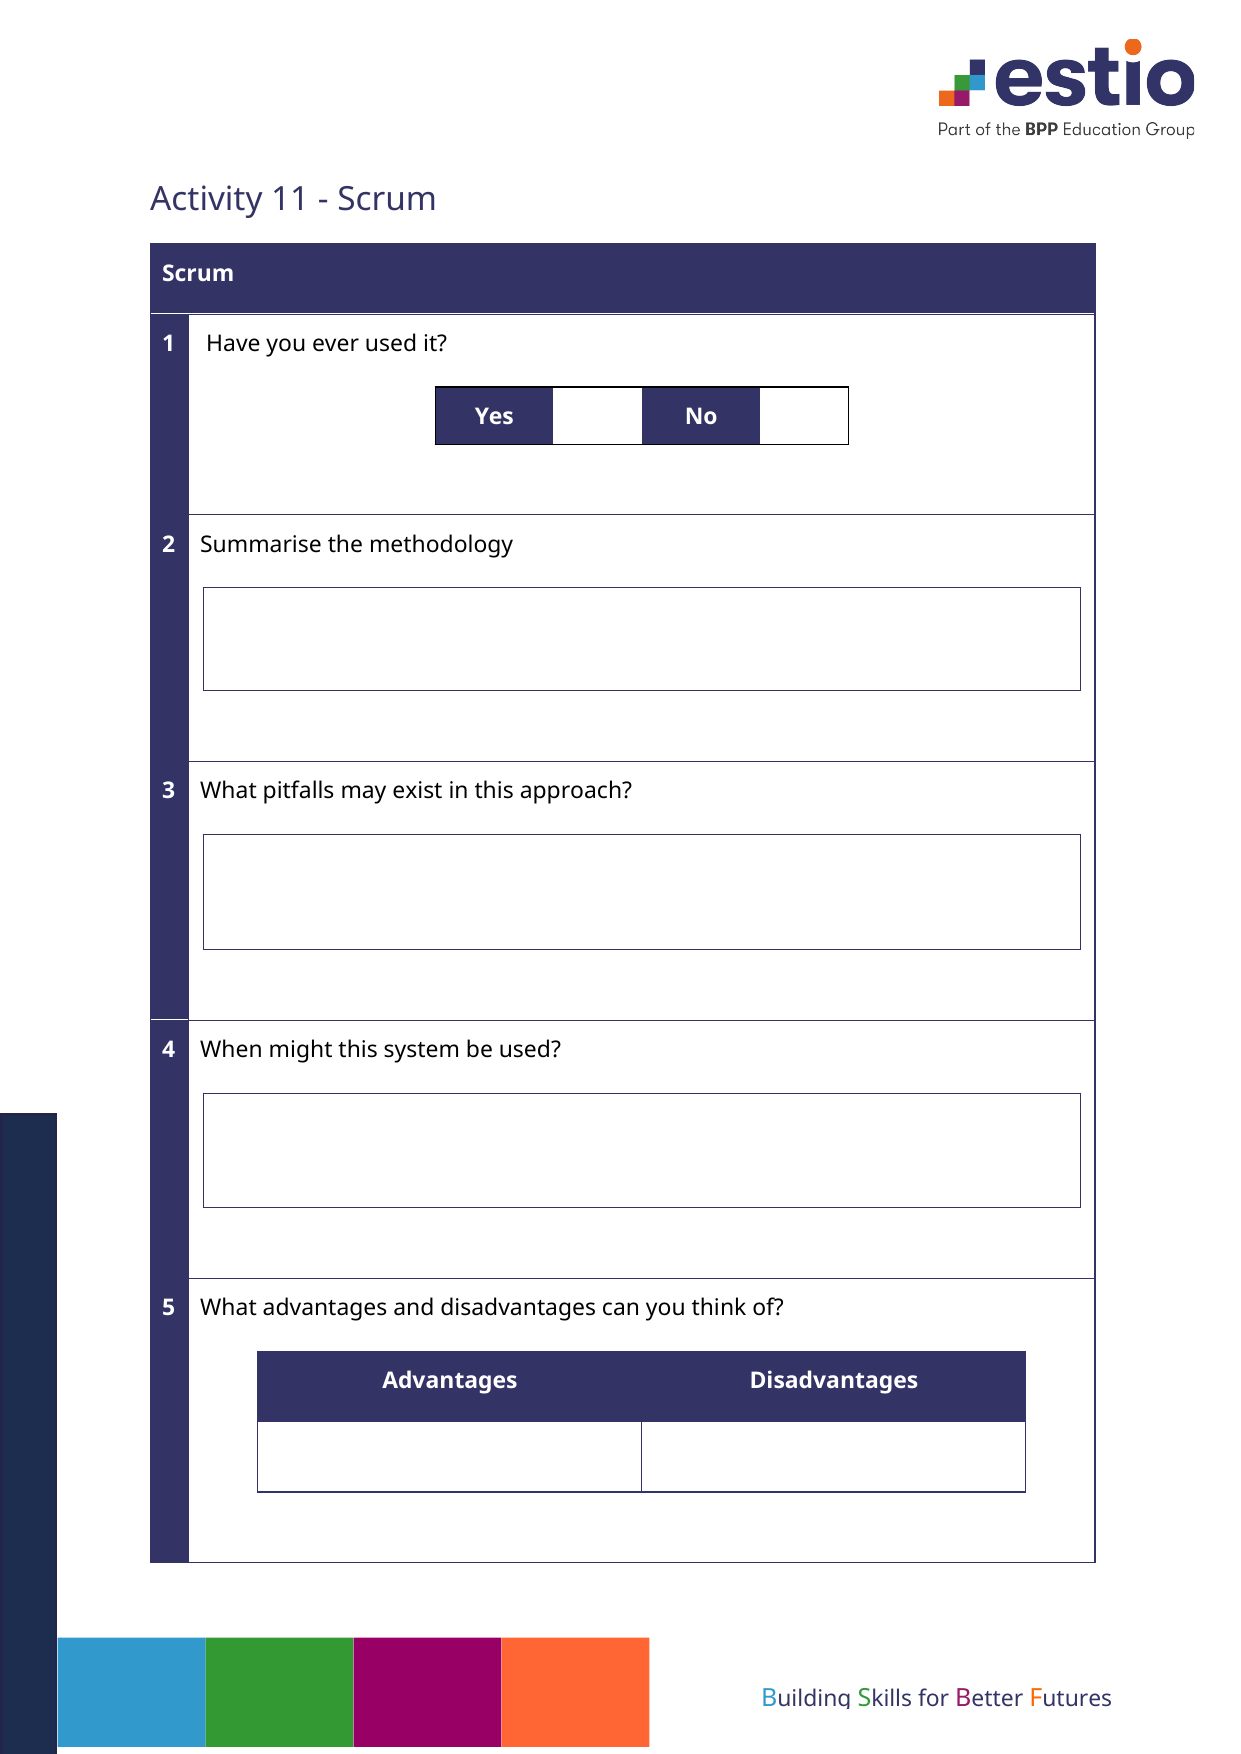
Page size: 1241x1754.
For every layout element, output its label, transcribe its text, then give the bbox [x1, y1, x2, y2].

table_cell 5 [151, 1279, 188, 1562]
table_cell What advantages and disadvantages can you think of? [189, 1279, 1094, 1562]
table_header Scrum [151, 244, 1094, 313]
table_cell 4 [151, 1021, 188, 1278]
picture [939, 39, 1195, 139]
table_cell 2 [151, 515, 188, 761]
table_cell What pitfalls may exist in this approach? [189, 762, 1094, 1019]
table_cell 3 [151, 762, 188, 1019]
table_cell Have you ever used it? [189, 315, 1094, 514]
table_cell 1 [151, 315, 188, 514]
table_cell When might this system be used? [189, 1021, 1094, 1278]
table_cell Summarise the methodology [189, 515, 1094, 761]
subtitle Activity 11 - Scrum [150, 175, 1090, 220]
